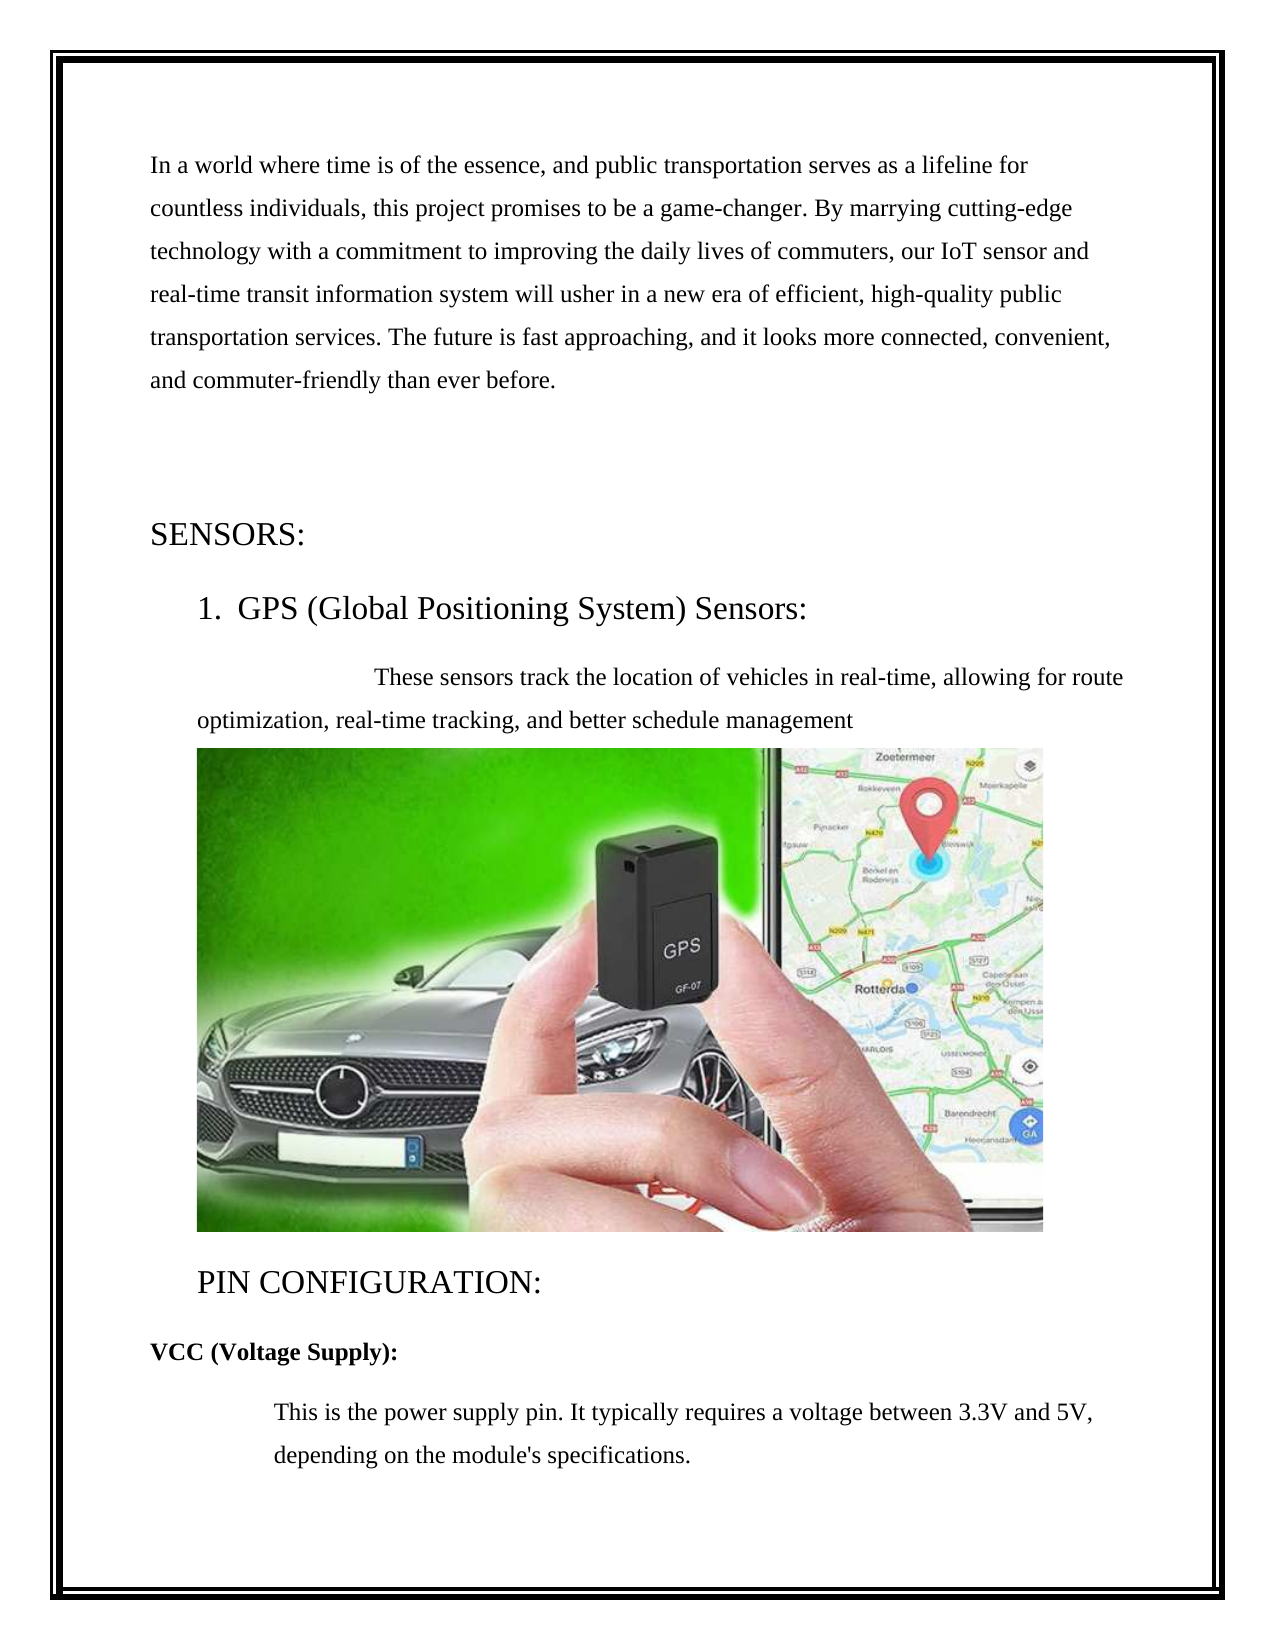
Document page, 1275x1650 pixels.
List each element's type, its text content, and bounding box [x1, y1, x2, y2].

text SENSORS: [150, 514, 1125, 552]
picture [196, 748, 1044, 1232]
list This is the power supply pin. It typically requires a voltage between 3.3V and 5V, depending on the module's specifications. [273, 1397, 1125, 1468]
list GPS (Global Positioning System) Sensors: [197, 588, 1125, 626]
text PIN CONFIGURATION: [197, 1263, 1125, 1301]
text VCC (Voltage Supply): [150, 1337, 1125, 1366]
text In a world where time is of the essence, and public transportation serves as a lifeline for countless individuals, this project promises to be a game-changer. By marrying cutting-edge technology with a commitment to improving the daily lives of commuters, our IoT sensor and real-time transit information system will usher in a new era of efficient, high-quality public transportation services. The future is fast approaching, and it looks more connected, convenient, and commuter-friendly than ever before. [150, 150, 1125, 394]
